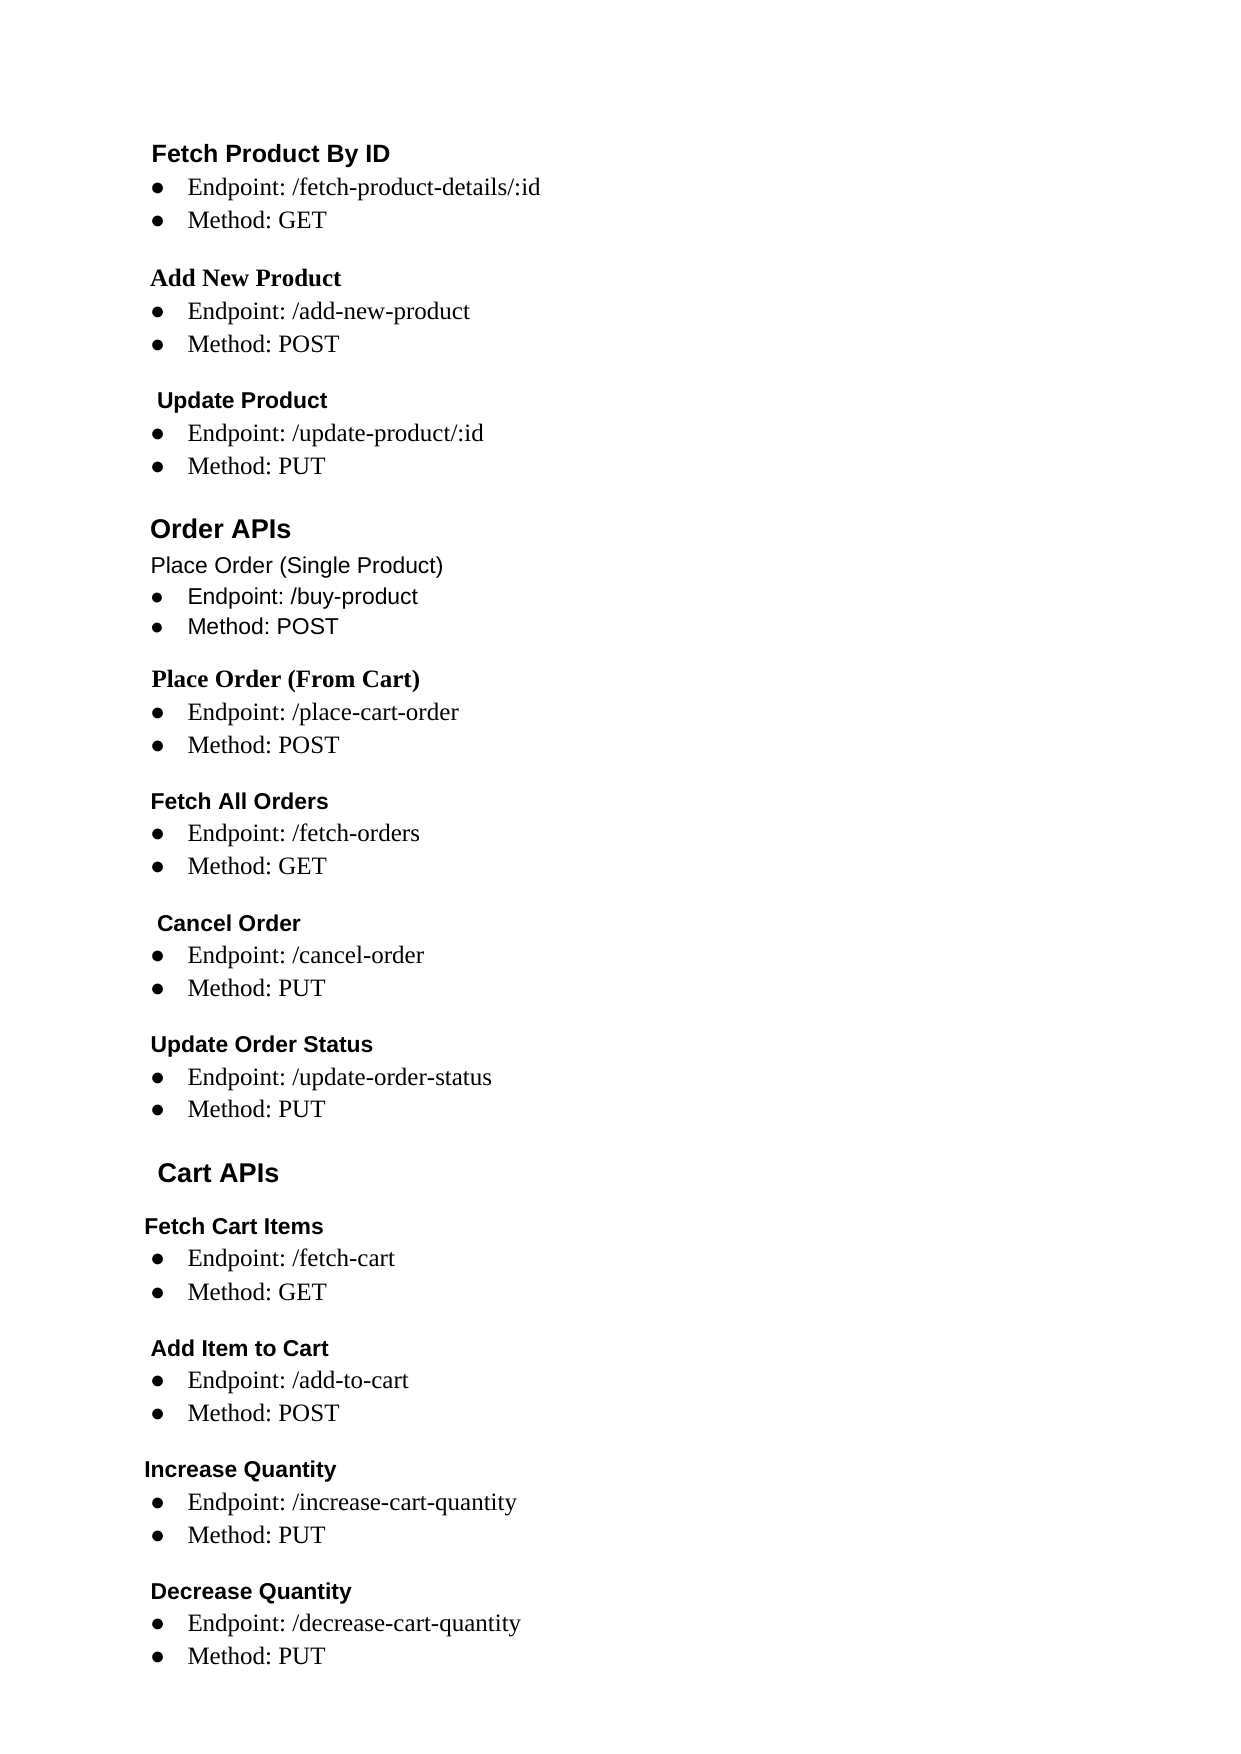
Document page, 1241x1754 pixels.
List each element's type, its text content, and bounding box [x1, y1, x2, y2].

subtitle Cancel Order [112, 909, 1143, 936]
subtitle Update Order Status [112, 1031, 1143, 1057]
list Endpoint: /update-product/:id [150, 418, 1143, 446]
list Method: POST [150, 1398, 1143, 1427]
list Method: POST [150, 329, 1143, 358]
list Endpoint: /buy-product [150, 583, 1143, 609]
list Endpoint: /fetch-product-details/:id [150, 172, 1143, 201]
subtitle Decrease Quantity [112, 1578, 1143, 1604]
list Method: GET [150, 1277, 1143, 1305]
subtitle Increase Quantity [112, 1456, 1143, 1483]
list Method: GET [150, 205, 1143, 234]
list Endpoint: /place-cart-order [150, 697, 1143, 726]
list Method: PUT [150, 1520, 1143, 1548]
subtitle Fetch Product By ID [112, 139, 1143, 168]
list Endpoint: /decrease-cart-quantity [150, 1608, 1143, 1637]
list Endpoint: /fetch-orders [150, 818, 1143, 847]
list Method: POST [150, 613, 1143, 639]
subtitle Fetch Cart Items [112, 1213, 1143, 1239]
subtitle Update Product [112, 387, 1143, 413]
list Endpoint: /increase-cart-quantity [150, 1487, 1143, 1516]
list Method: PUT [150, 451, 1143, 479]
subtitle Cart APIs [112, 1157, 1143, 1188]
subtitle Fetch All Orders [112, 788, 1143, 814]
list Endpoint: /fetch-cart [150, 1243, 1143, 1272]
list Method: PUT [150, 1641, 1143, 1670]
list Endpoint: /add-new-product [150, 296, 1143, 325]
text Place Order (Single Product) [112, 552, 1143, 579]
list Endpoint: /add-to-cart [150, 1365, 1143, 1394]
subtitle Place Order (From Cart) [112, 664, 1143, 693]
list Endpoint: /cancel-order [150, 940, 1143, 969]
list Method: GET [150, 851, 1143, 880]
subtitle Add New Product [112, 263, 1143, 292]
subtitle Add Item to Cart [112, 1334, 1143, 1361]
subtitle Order APIs [112, 513, 1143, 544]
list Method: POST [150, 730, 1143, 759]
list Method: PUT [150, 1094, 1143, 1123]
list Endpoint: /update-order-status [150, 1062, 1143, 1090]
list Method: PUT [150, 973, 1143, 1002]
